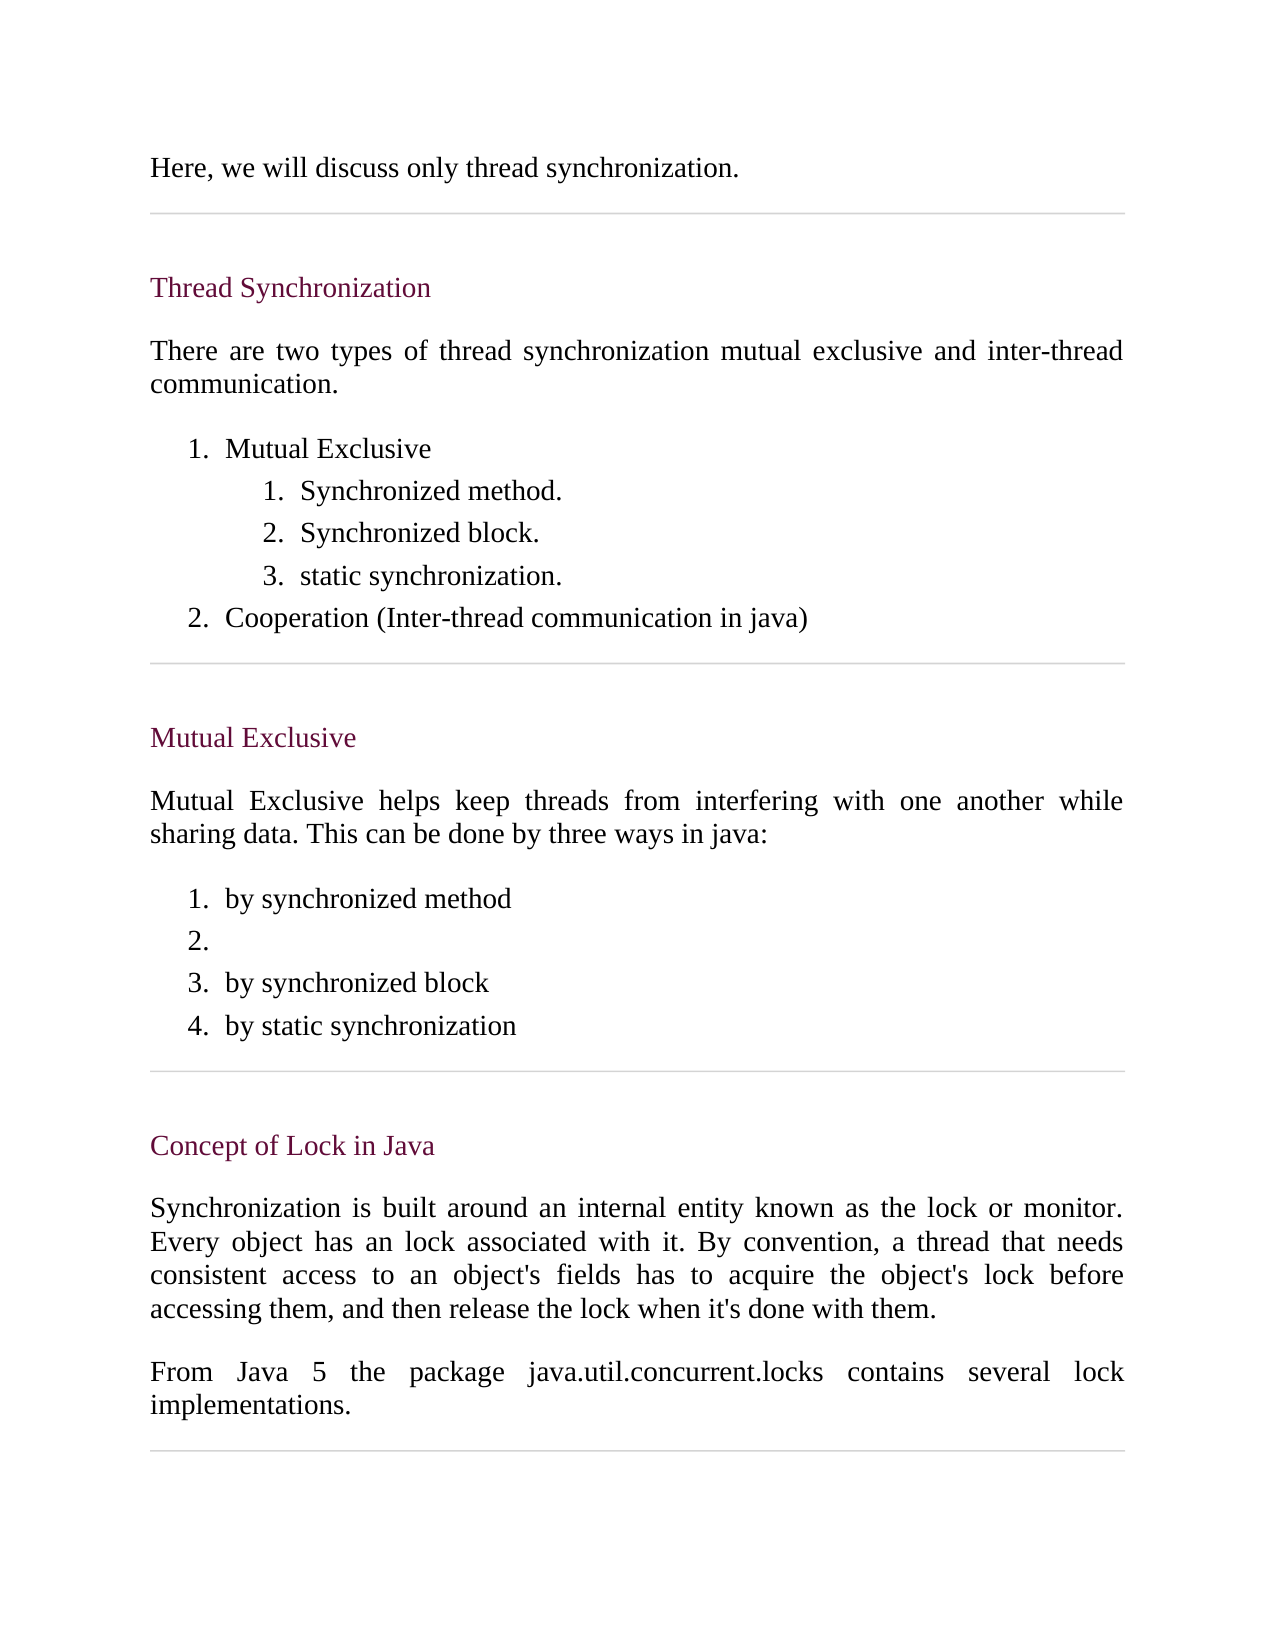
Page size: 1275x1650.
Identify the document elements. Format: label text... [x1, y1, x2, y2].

list Synchronized block. [262, 513, 1125, 549]
text Concept of Lock in Java [150, 1128, 1125, 1161]
text From Java 5 the package java.util.concurrent.locks contains several lock implementations. [150, 1354, 1125, 1421]
text Synchronization is built around an internal entity known as the lock or monitor. Every object has an lock associated with it. By convention, a thread that needs consistent access to an object's fields has to acquire the object's lock before accessing them, and then release the lock when it's done with them. [150, 1190, 1125, 1324]
text Mutual Exclusive helps keep threads from interfering with one another while sharing data. This can be done by three ways in java: [150, 783, 1125, 850]
text There are two types of thread synchronization mutual exclusive and inter-thread communication. [150, 333, 1125, 400]
list by static synchronization [187, 1005, 1125, 1041]
list by synchronized method [187, 879, 1125, 915]
list Cooperation (Inter-thread communication in java) [187, 598, 1125, 633]
list Mutual Exclusive [187, 429, 1125, 465]
text Here, we will discuss only thread synchronization. [150, 150, 1125, 183]
list by synchronized block [187, 963, 1125, 999]
list static synchronization. [262, 555, 1125, 591]
list Synchronized method. [262, 471, 1125, 507]
text Thread Synchronization [150, 270, 1125, 303]
text Mutual Exclusive [150, 720, 1125, 753]
